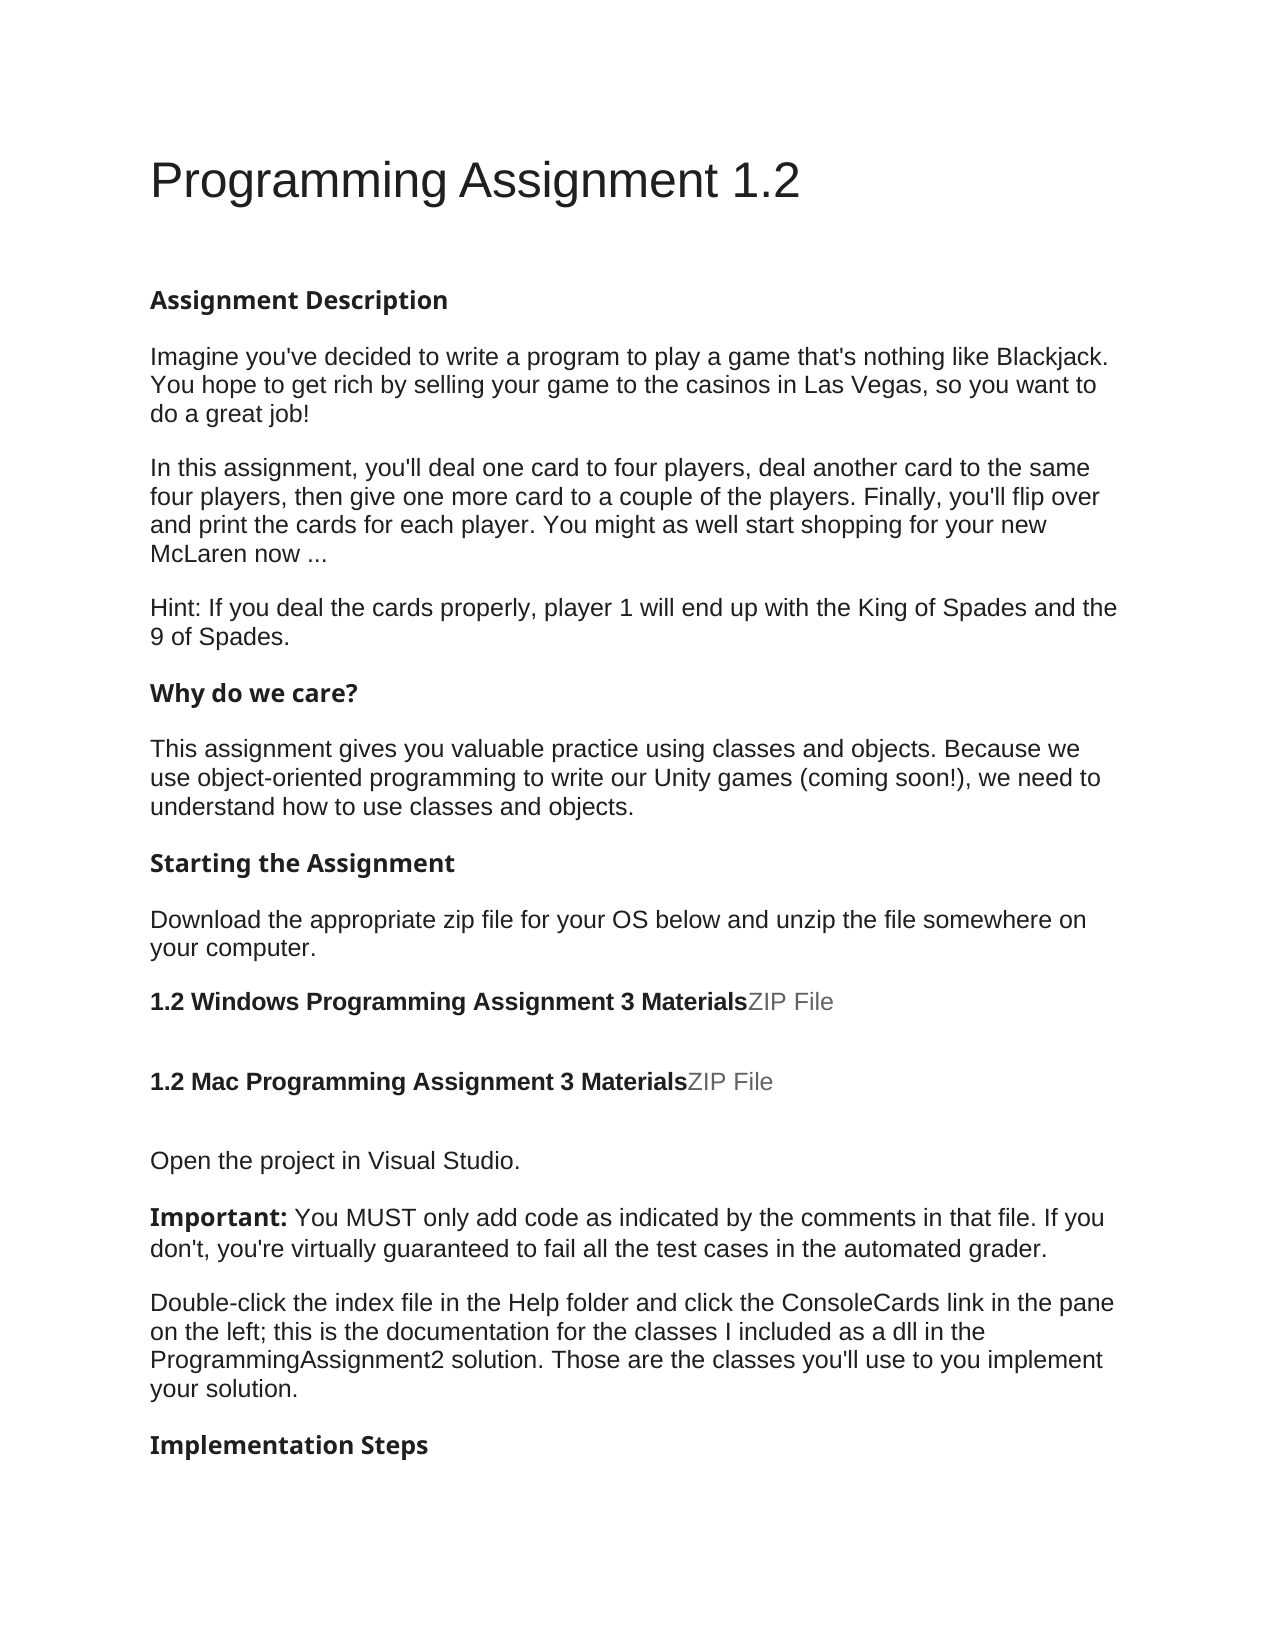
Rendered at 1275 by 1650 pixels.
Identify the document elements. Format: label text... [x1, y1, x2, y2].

text Programming Assignment 1.2 [150, 150, 1125, 207]
text 1.2 Windows Programming Assignment 3 MaterialsZIP File [150, 987, 1125, 1016]
text Assignment Description [150, 282, 1125, 317]
text Implementation Steps [150, 1428, 1125, 1462]
text Open the project in Visual Studio. [150, 1146, 1125, 1175]
text 1.2 Mac Programming Assignment 3 MaterialsZIP File [150, 1067, 1125, 1095]
text Why do we care? [150, 675, 1125, 709]
text In this assignment, you'll deal one card to four players, deal another card to the same four players, then give one more card to a couple of the players. Finally, you'll flip over and print the cards for each player. You might as well start shopping for your new McLaren now ... [150, 453, 1125, 568]
text Imagine you've decided to write a program to play a game that's nothing like Blackjack. You hope to get rich by selling your game to the casinos in Las Vegas, so you want to do a great job! [150, 342, 1125, 428]
text Hint: If you deal the cards properly, player 1 will end up with the King of Spades and the 9 of Spades. [150, 593, 1125, 650]
text Double-click the index file in the Help folder and click the ConsoleCards link in the pane on the left; this is the documentation for the classes I included as a dll in the ProgrammingAssignment2 solution. Those are the classes you'll use to you implement your solution. [150, 1288, 1125, 1403]
text Important: You MUST only add code as indicated by the comments in that file. If you don't, you're virtually guaranteed to fail all the test cases in the automated grader. [150, 1200, 1125, 1263]
text This assignment gives you valuable practice using classes and objects. Because we use object-oriented programming to write our Unity games (coming soon!), we need to understand how to use classes and objects. [150, 734, 1125, 821]
text Starting the Assignment [150, 846, 1125, 880]
text Download the appropriate zip file for your OS below and unzip the file somewhere on your computer. [150, 905, 1125, 962]
